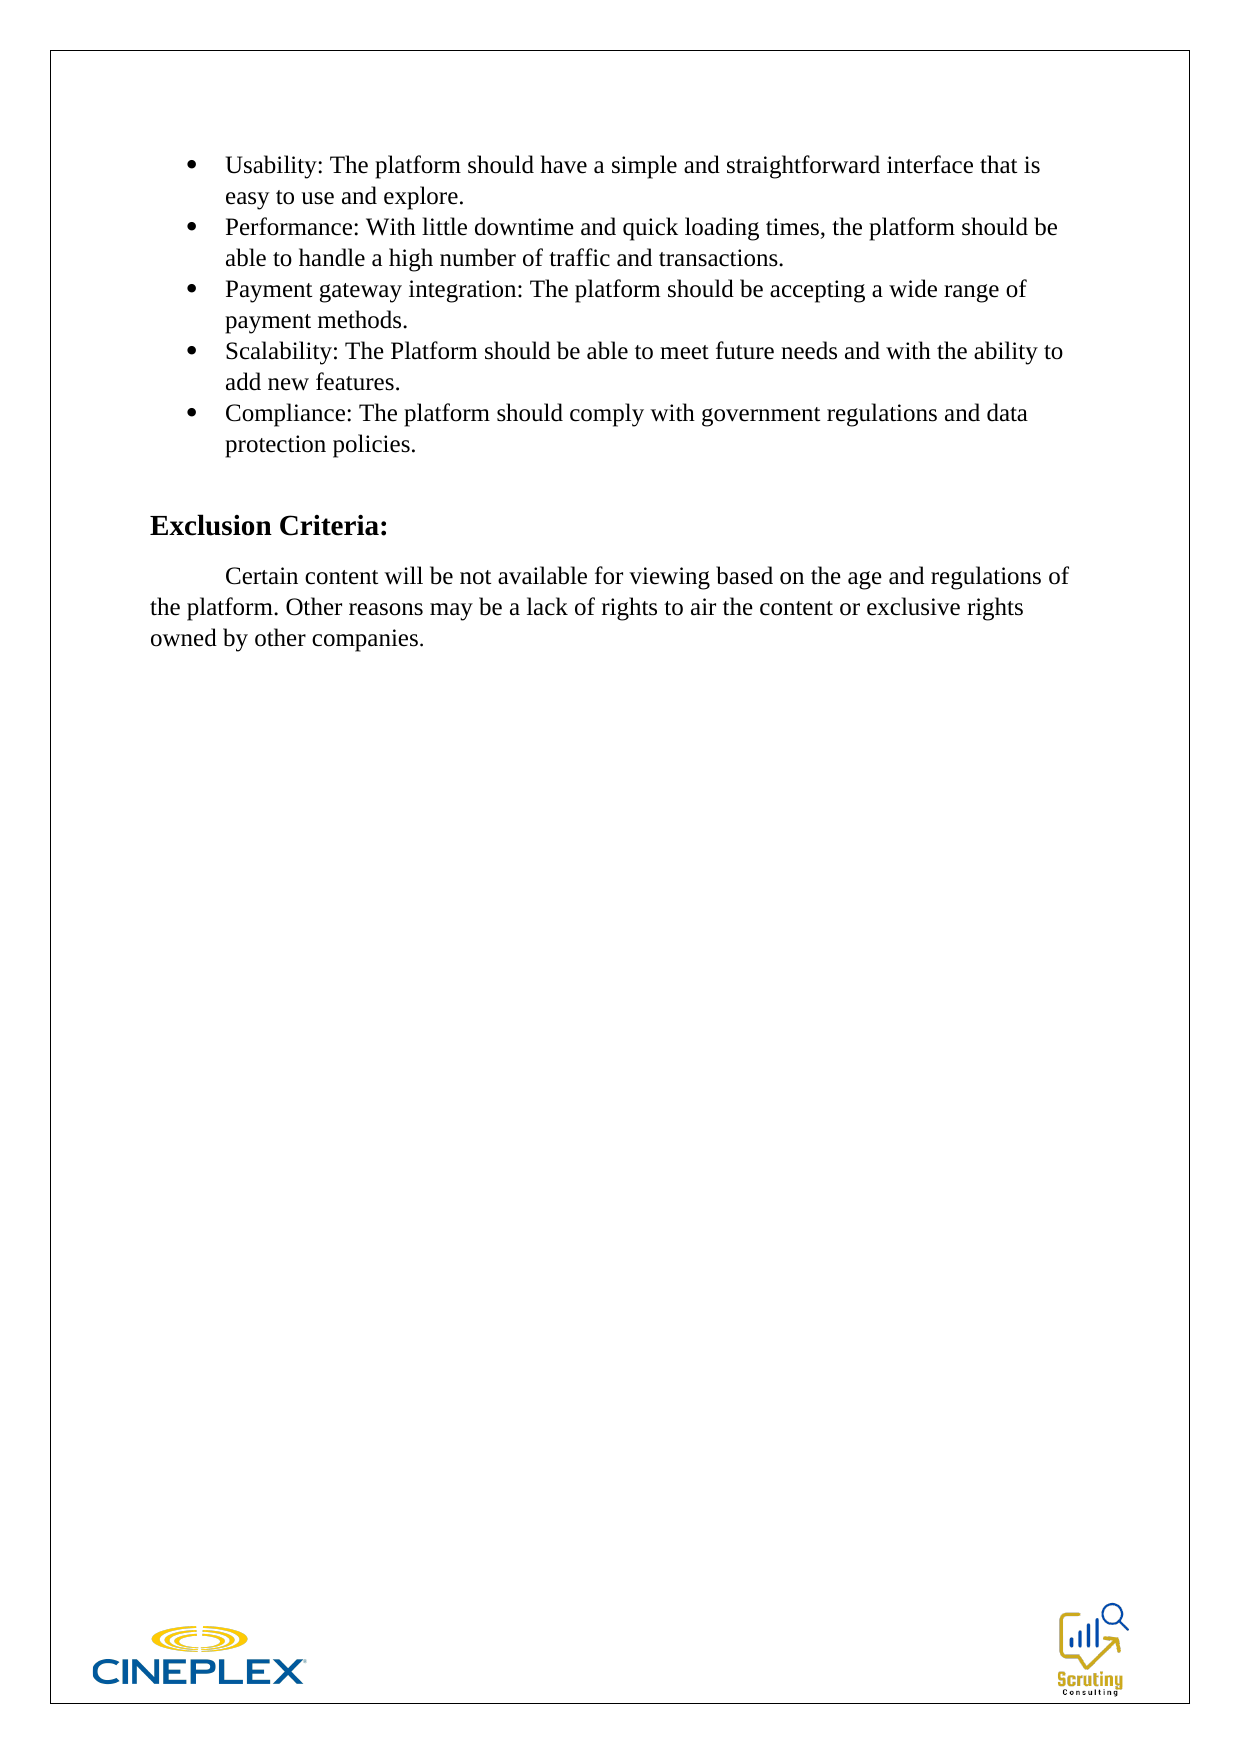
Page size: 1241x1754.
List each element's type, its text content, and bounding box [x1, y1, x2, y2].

picture [92, 1614, 307, 1696]
list Compliance: The platform should comply with government regulations and data protection policies. [187, 398, 1090, 458]
list Usability: The platform should have a simple and straightforward interface that is easy to use and explore. [187, 150, 1090, 210]
list Performance: With little downtime and quick loading times, the platform should be able to handle a high number of traffic and transactions. [187, 212, 1090, 272]
list Payment gateway integration: The platform should be accepting a wide range of payment methods. [187, 274, 1090, 334]
list Scalability: The Platform should be able to meet future needs and with the ability to add new features. [187, 336, 1090, 396]
text Exclusion Criteria: [150, 508, 1090, 542]
picture [1054, 1602, 1130, 1702]
text Certain content will be not available for viewing based on the age and regulations of the platform. Other reasons may be a lack of rights to air the content or exclusive rights owned by other companies. [150, 561, 1090, 652]
